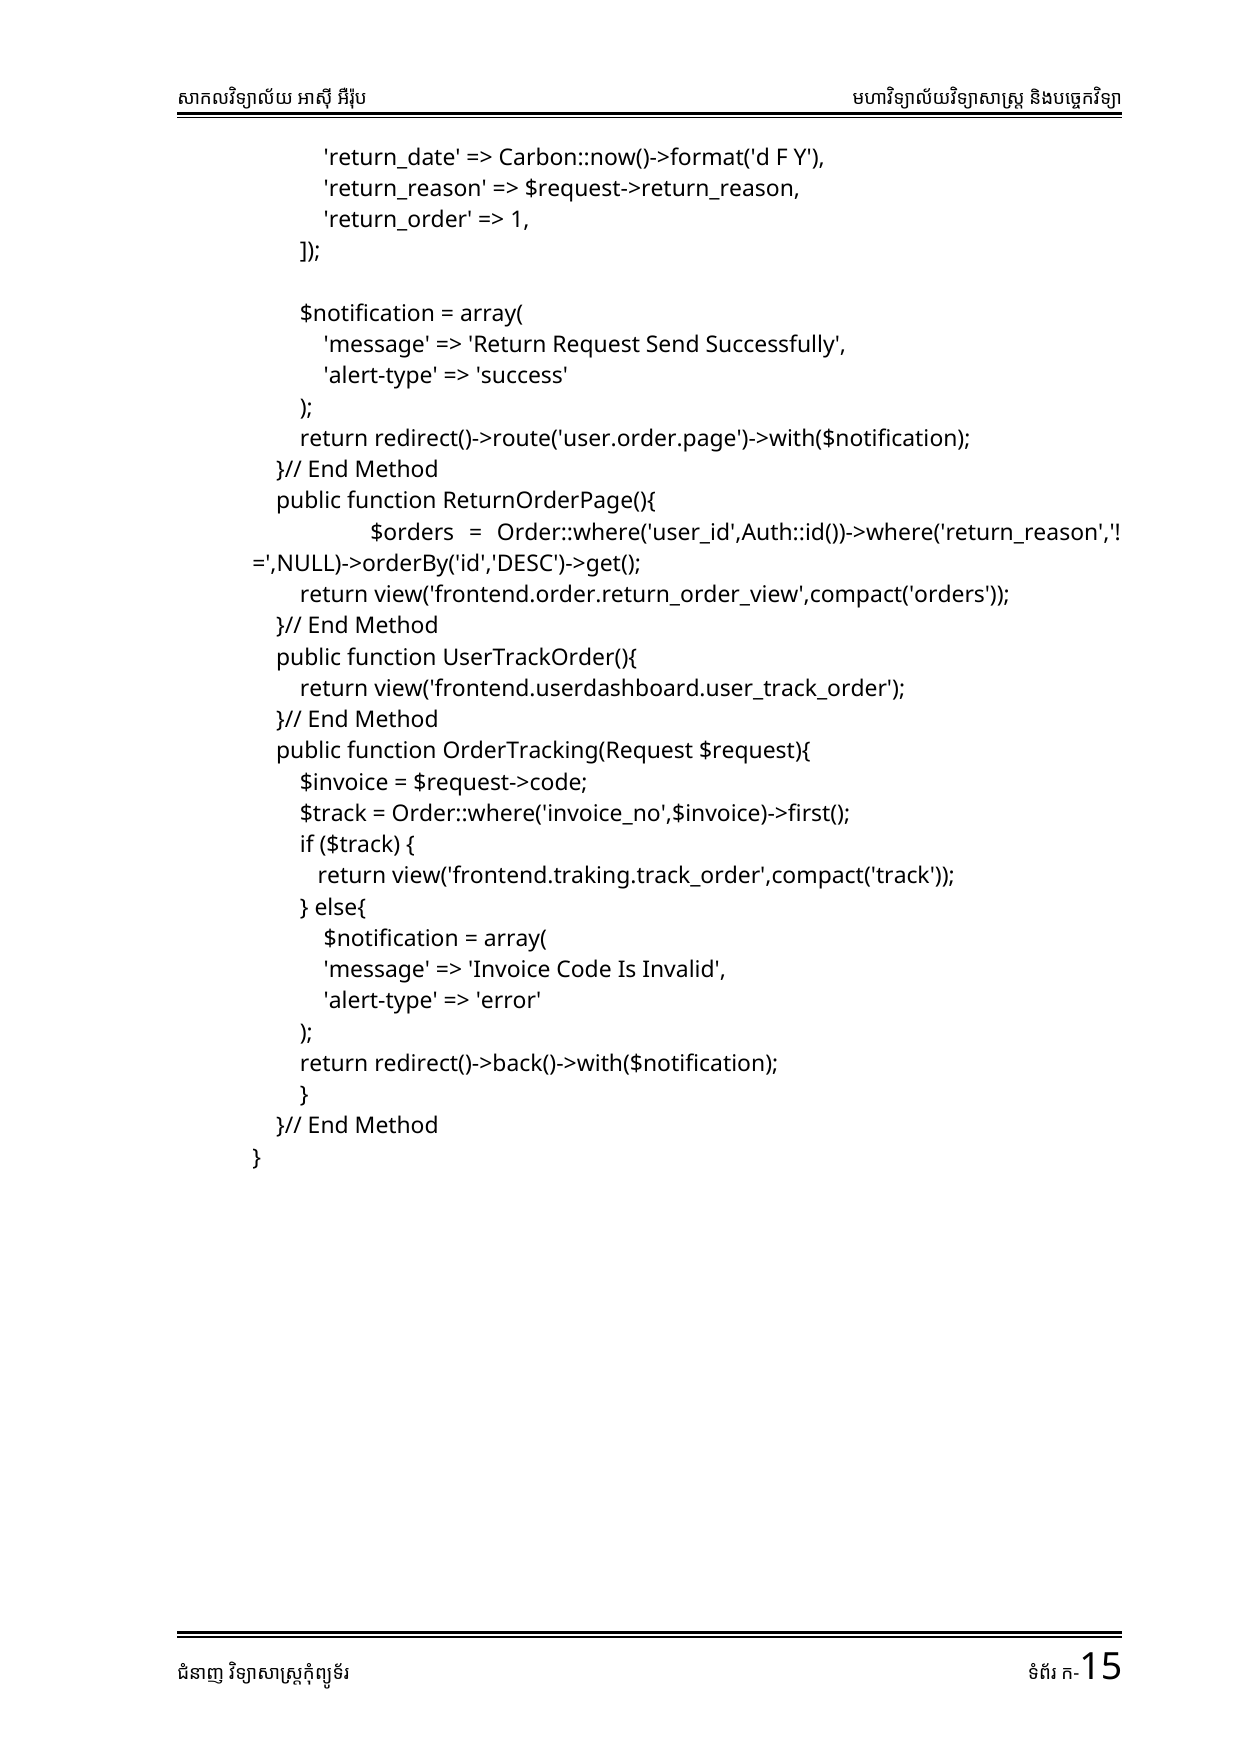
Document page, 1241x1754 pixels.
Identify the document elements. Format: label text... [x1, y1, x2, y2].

text 'return_reason' => $request->return_reason, [252, 172, 1122, 203]
text ]); [252, 234, 1122, 266]
text 'return_order' => 1, [252, 203, 1122, 234]
text return view('frontend.order.return_order_view',compact('orders')); [252, 578, 1122, 609]
text $notification = array( [252, 922, 1122, 953]
text if ($track) { [252, 828, 1122, 859]
text public function UserTrackOrder(){ [252, 641, 1122, 672]
text ); [252, 391, 1122, 422]
text ); [252, 1016, 1122, 1047]
text $orders = Order::where('user_id',Auth::id())->where('return_reason','!=',NULL)->orderBy('id','DESC')->get(); [252, 516, 1122, 578]
text return view('frontend.traking.track_order',compact('track')); [252, 859, 1122, 891]
text } [252, 1078, 1122, 1109]
text return redirect()->route('user.order.page')->with($notification); [252, 422, 1122, 453]
text }// End Method [252, 453, 1122, 484]
text }// End Method [252, 1109, 1122, 1141]
text }// End Method [252, 703, 1122, 734]
text }// End Method [252, 609, 1122, 641]
text public function OrderTracking(Request $request){ [252, 734, 1122, 766]
text return redirect()->back()->with($notification); [252, 1047, 1122, 1078]
text 'message' => 'Return Request Send Successfully', [252, 328, 1122, 359]
text 'alert-type' => 'error' [252, 984, 1122, 1016]
text $track = Order::where('invoice_no',$invoice)->first(); [252, 797, 1122, 828]
text 'return_date' => Carbon::now()->format('d F Y'), [252, 141, 1122, 172]
text $notification = array( [252, 297, 1122, 328]
text } [252, 1141, 1122, 1172]
text 'alert-type' => 'success' [252, 359, 1122, 391]
text 'message' => 'Invoice Code Is Invalid', [252, 953, 1122, 984]
text public function ReturnOrderPage(){ [252, 484, 1122, 516]
text } else{ [252, 891, 1122, 922]
text return view('frontend.userdashboard.user_track_order'); [252, 672, 1122, 703]
text $invoice = $request->code; [252, 766, 1122, 797]
